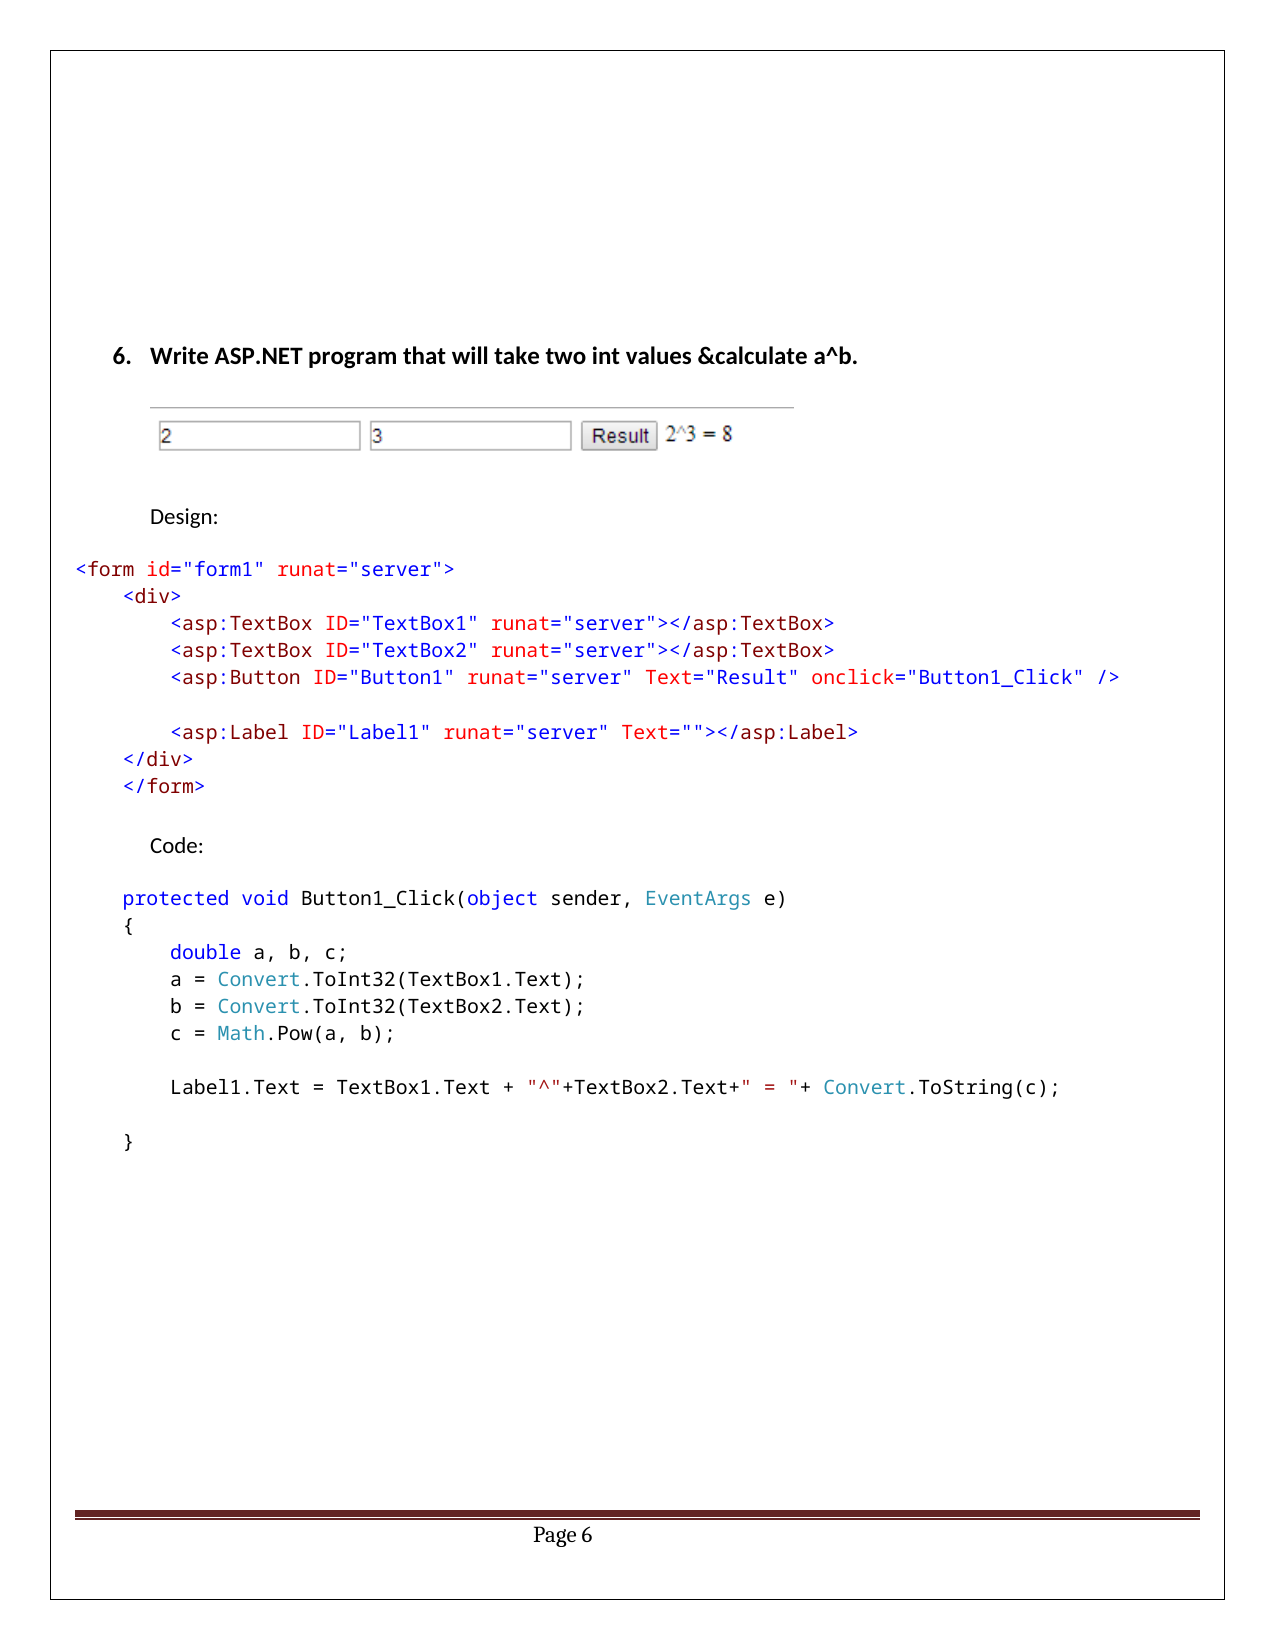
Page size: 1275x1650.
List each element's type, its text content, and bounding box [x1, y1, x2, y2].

list Code: [150, 831, 1200, 859]
text </div> [75, 745, 1200, 772]
text a = Convert.ToInt32(TextBox1.Text); [75, 965, 1200, 992]
text b = Convert.ToInt32(TextBox2.Text); [75, 992, 1200, 1019]
text <div> [75, 582, 1200, 609]
text <asp:TextBox ID="TextBox2" runat="server"></asp:TextBox> [75, 636, 1200, 663]
text <form id="form1" runat="server"> [75, 555, 1200, 582]
text protected void Button1_Click(object sender, EventArgs e) [75, 884, 1200, 911]
text { [75, 911, 1200, 938]
text c = Math.Pow(a, b); [75, 1019, 1200, 1046]
text </form> [75, 772, 1200, 799]
text Label1.Text = TextBox1.Text + "^"+TextBox2.Text+" = "+ Convert.ToString(c); [75, 1073, 1200, 1100]
list Design: [150, 502, 1200, 530]
text <asp:Label ID="Label1" runat="server" Text=""></asp:Label> [75, 718, 1200, 745]
list Write ASP.NET program that will take two int values &calculate a^b. [112, 340, 1200, 371]
picture [150, 407, 794, 498]
text } [75, 1127, 1200, 1154]
text <asp:Button ID="Button1" runat="server" Text="Result" onclick="Button1_Click" /> [75, 663, 1200, 690]
text <asp:TextBox ID="TextBox1" runat="server"></asp:TextBox> [75, 609, 1200, 636]
text double a, b, c; [75, 938, 1200, 965]
